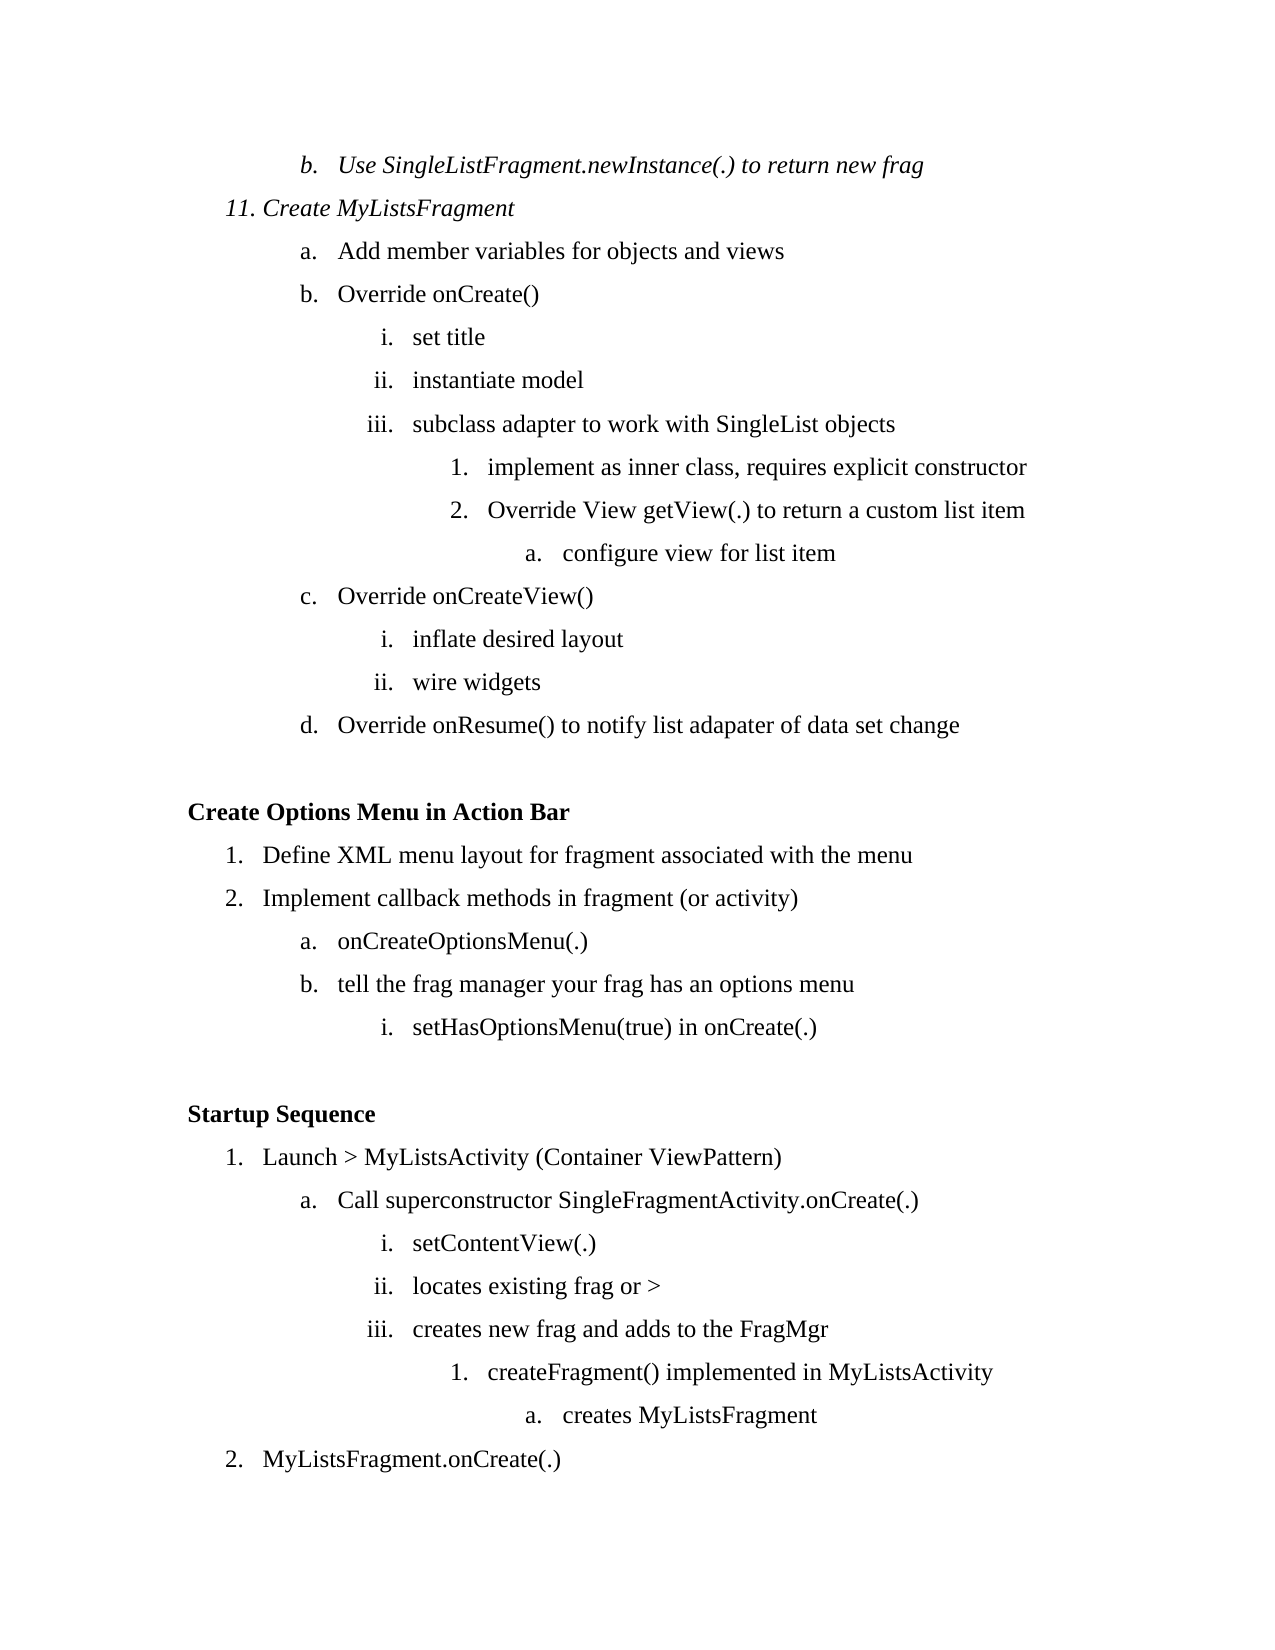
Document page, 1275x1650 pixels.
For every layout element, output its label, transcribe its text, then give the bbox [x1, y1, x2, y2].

list setContentView(.) [394, 1228, 1087, 1257]
list Use SingleListFragment.newInstance(.) to return new frag [300, 150, 1087, 179]
list setHasOptionsMenu(true) in onCreate(.) [394, 1012, 1087, 1041]
list creates new frag and adds to the FragMgr [394, 1314, 1087, 1343]
list subclass adapter to work with SingleList objects [394, 409, 1087, 437]
list Override onCreate() [300, 279, 1087, 308]
list inflate desired layout [394, 624, 1087, 653]
list onCreateOptionsMenu(.) [300, 926, 1087, 955]
list creates MyListsFragment [525, 1401, 1087, 1429]
list Define XML menu layout for fragment associated with the menu [225, 840, 1087, 869]
list tell the frag manager your frag has an options menu [300, 969, 1087, 998]
list wire widgets [394, 667, 1087, 696]
list configure view for list item [525, 538, 1087, 567]
list Create MyListsFragment [225, 193, 1087, 222]
list locates existing frag or > [394, 1271, 1087, 1300]
list Implement callback methods in fragment (or activity) [225, 883, 1087, 912]
list Launch > MyListsActivity (Container ViewPattern) [225, 1142, 1087, 1171]
list Override onCreateView() [300, 581, 1087, 610]
list set title [394, 322, 1087, 351]
list Override onResume() to notify list adapater of data set change [300, 711, 1087, 739]
list implement as inner class, requires explicit constructor [450, 452, 1087, 481]
list Override View getView(.) to return a custom list item [450, 495, 1087, 524]
list instantiate model [394, 366, 1087, 394]
list Add member variables for objects and views [300, 236, 1087, 265]
list createFragment() implemented in MyListsActivity [450, 1357, 1087, 1386]
text Startup Sequence [187, 1099, 1087, 1127]
text Create Options Menu in Action Bar [187, 797, 1087, 826]
list Call superconstructor SingleFragmentActivity.onCreate(.) [300, 1185, 1087, 1214]
list MyListsFragment.onCreate(.) [225, 1444, 1087, 1472]
